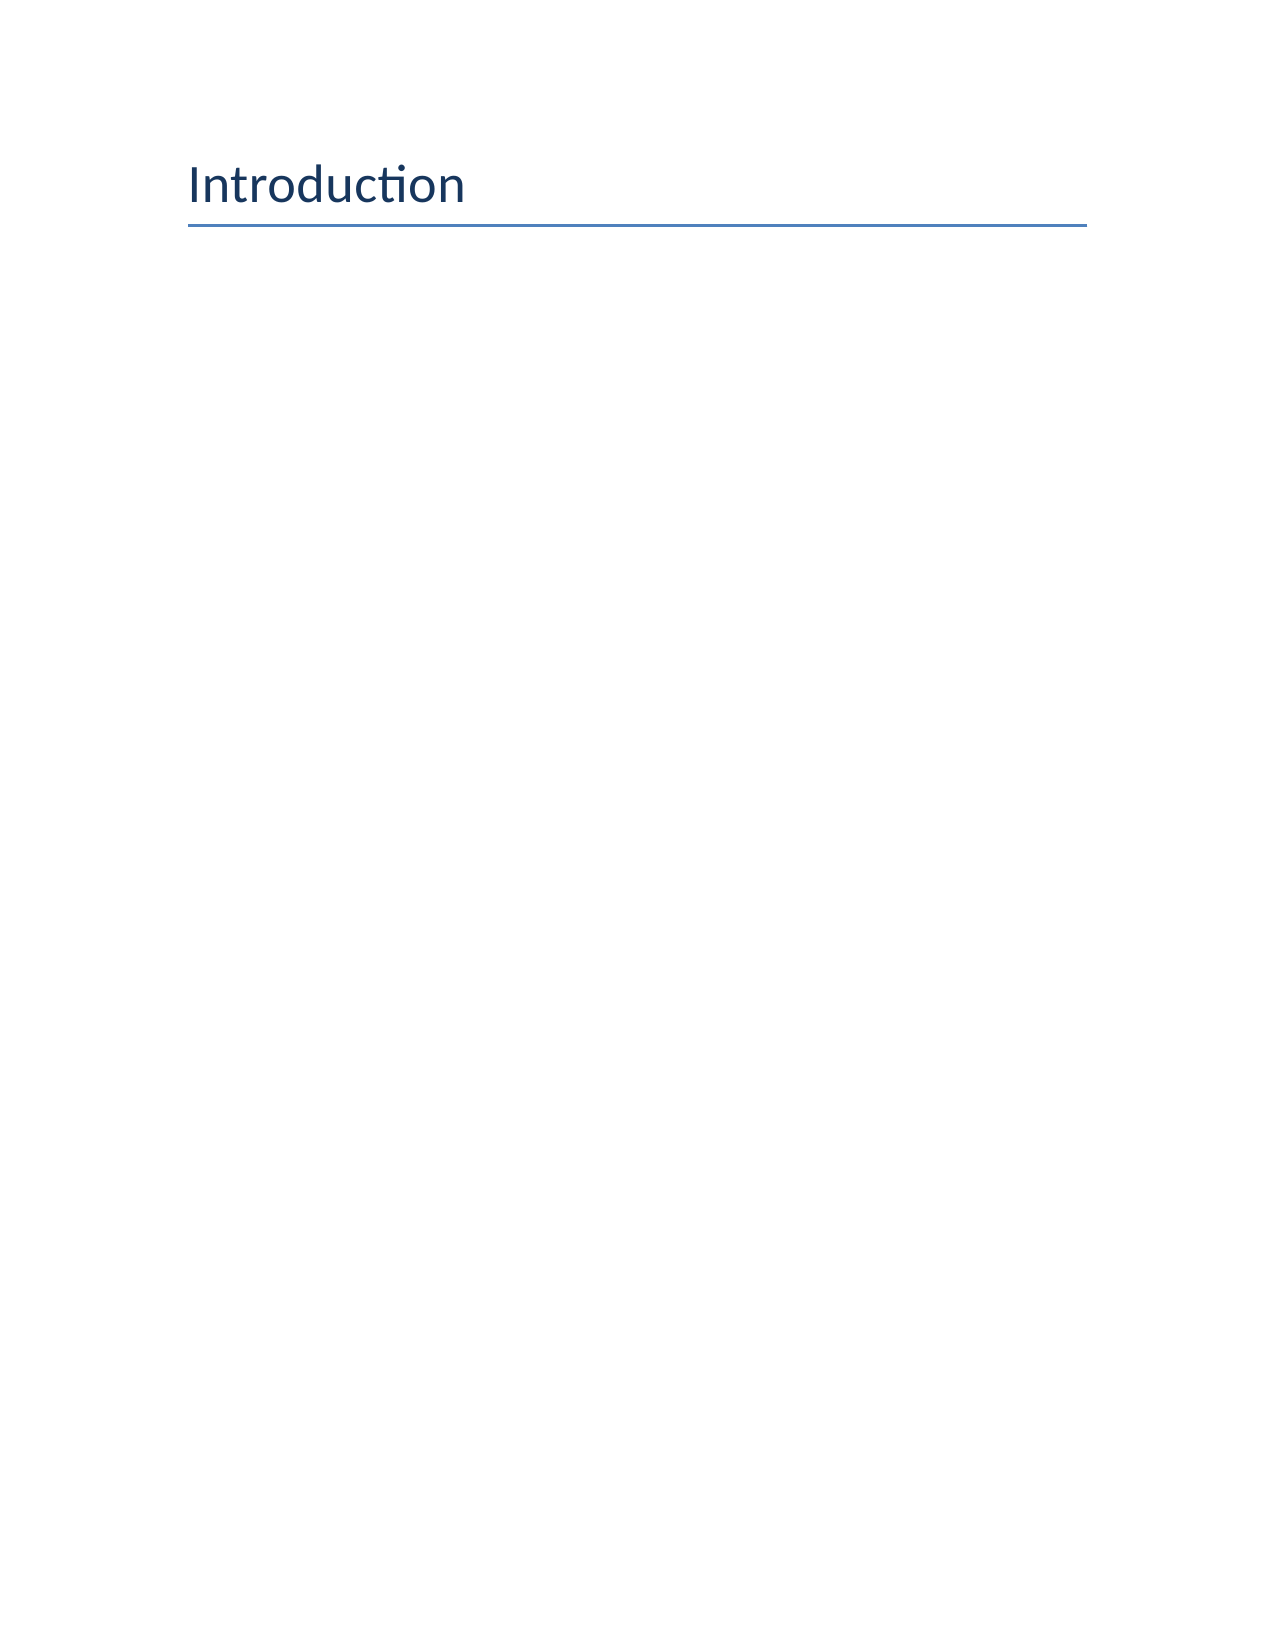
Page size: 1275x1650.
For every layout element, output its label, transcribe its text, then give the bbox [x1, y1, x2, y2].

title Introduction [187, 150, 1087, 227]
